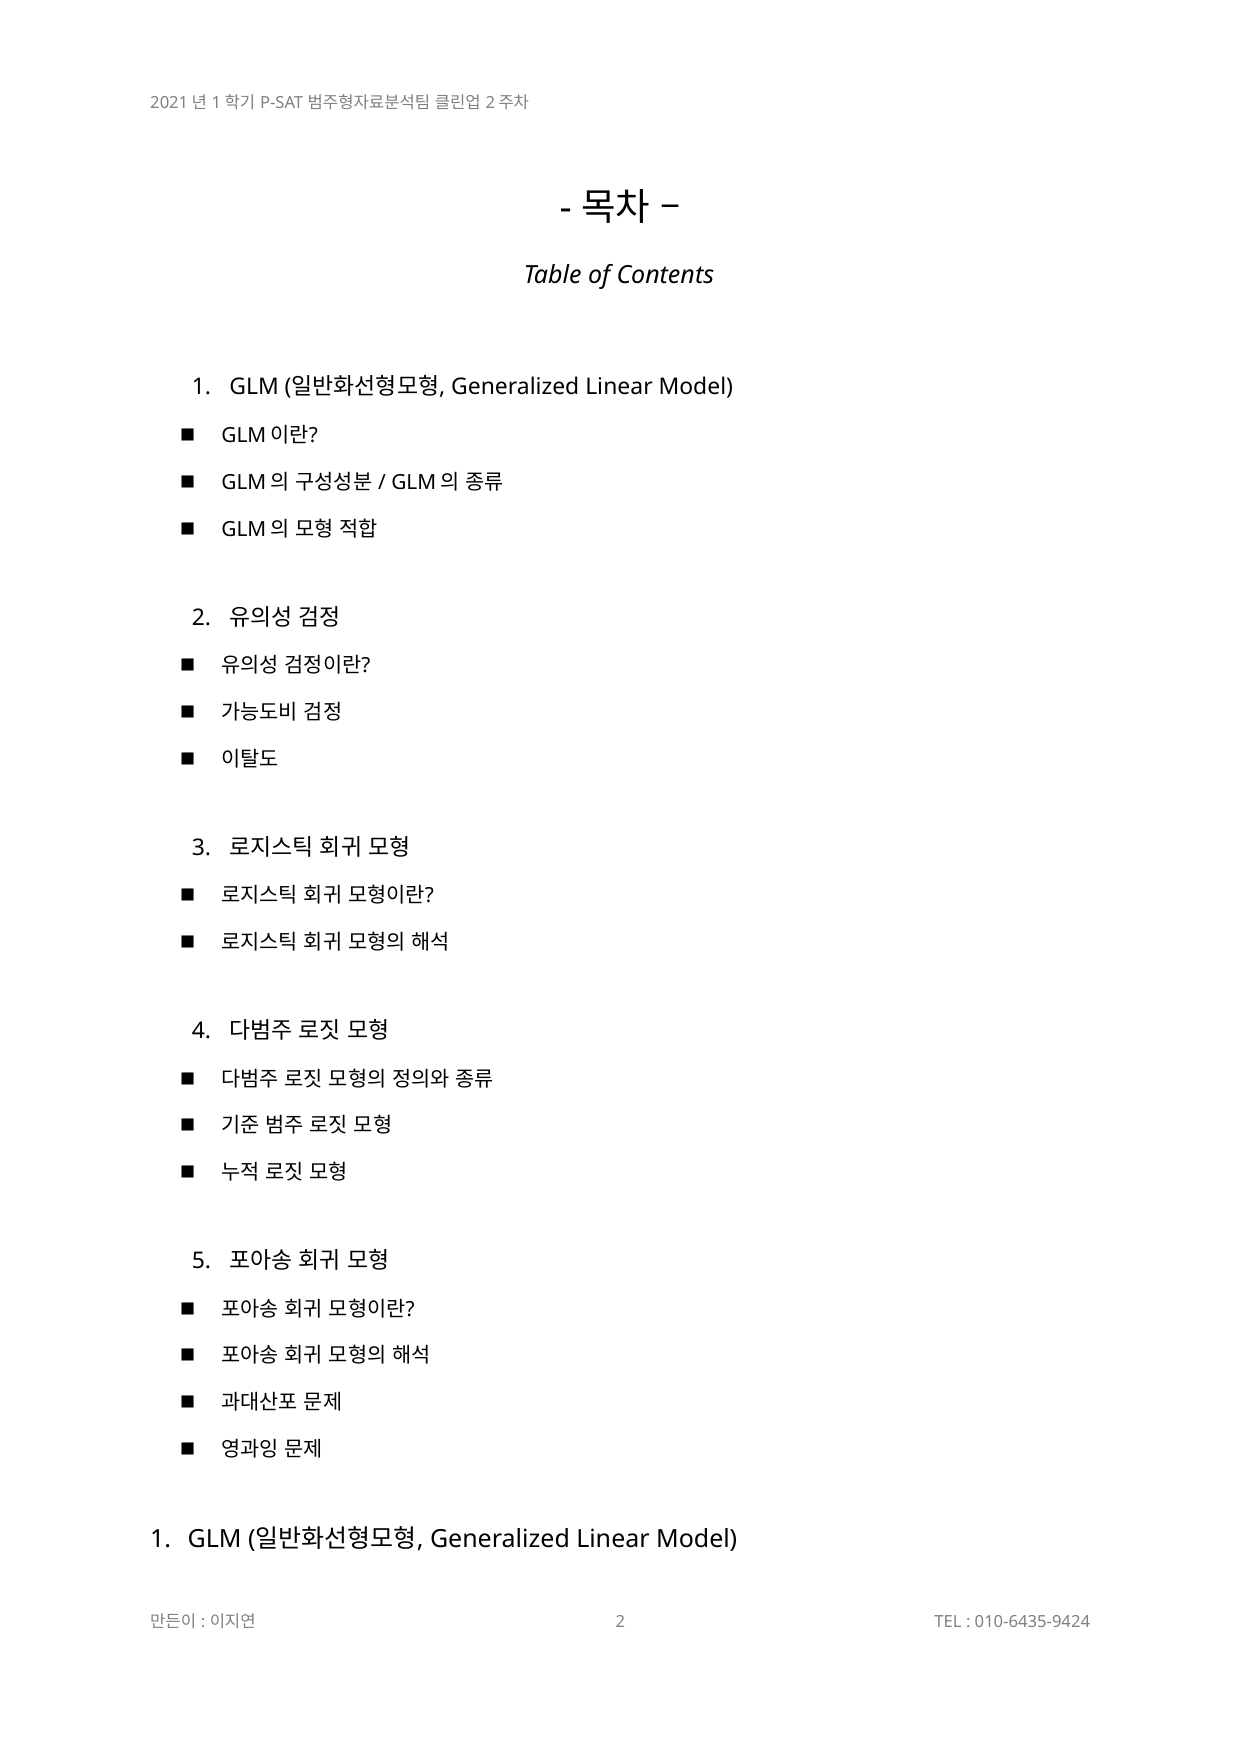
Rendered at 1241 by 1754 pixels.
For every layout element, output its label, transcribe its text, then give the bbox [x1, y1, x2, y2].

list 포아송 회귀 모형의 해석 [179, 1339, 1090, 1369]
text - 목차 – [150, 177, 1090, 232]
list GLM (일반화선형모형, Generalized Linear Model) [192, 368, 1090, 401]
list 과대산포 문제 [179, 1386, 1090, 1416]
list 로지스틱 회귀 모형 [192, 828, 1090, 862]
list GLM이란? [179, 418, 1090, 448]
list 포아송 회귀 모형 [192, 1242, 1090, 1275]
list 기준 범주 로짓 모형 [179, 1109, 1090, 1139]
list GLM의 모형 적합 [179, 512, 1090, 542]
list 다범주 로짓 모형의 정의와 종류 [179, 1062, 1090, 1092]
list 로지스틱 회귀 모형의 해석 [179, 926, 1090, 956]
list 포아송 회귀 모형이란? [179, 1292, 1090, 1322]
list 가능도비 검정 [179, 695, 1090, 726]
text Table of Contents [150, 256, 1090, 291]
list 유의성 검정 [192, 598, 1090, 632]
list GLM (일반화선형모형, Generalized Linear Model) [150, 1519, 1090, 1555]
list 영과잉 문제 [179, 1432, 1090, 1463]
list 유의성 검정이란? [179, 648, 1090, 679]
list GLM의 구성성분 / GLM의 종류 [179, 465, 1090, 495]
list 로지스틱 회귀 모형이란? [179, 878, 1090, 909]
list 이탈도 [179, 742, 1090, 772]
list 누적 로짓 모형 [179, 1156, 1090, 1186]
list 다범주 로짓 모형 [192, 1012, 1090, 1045]
